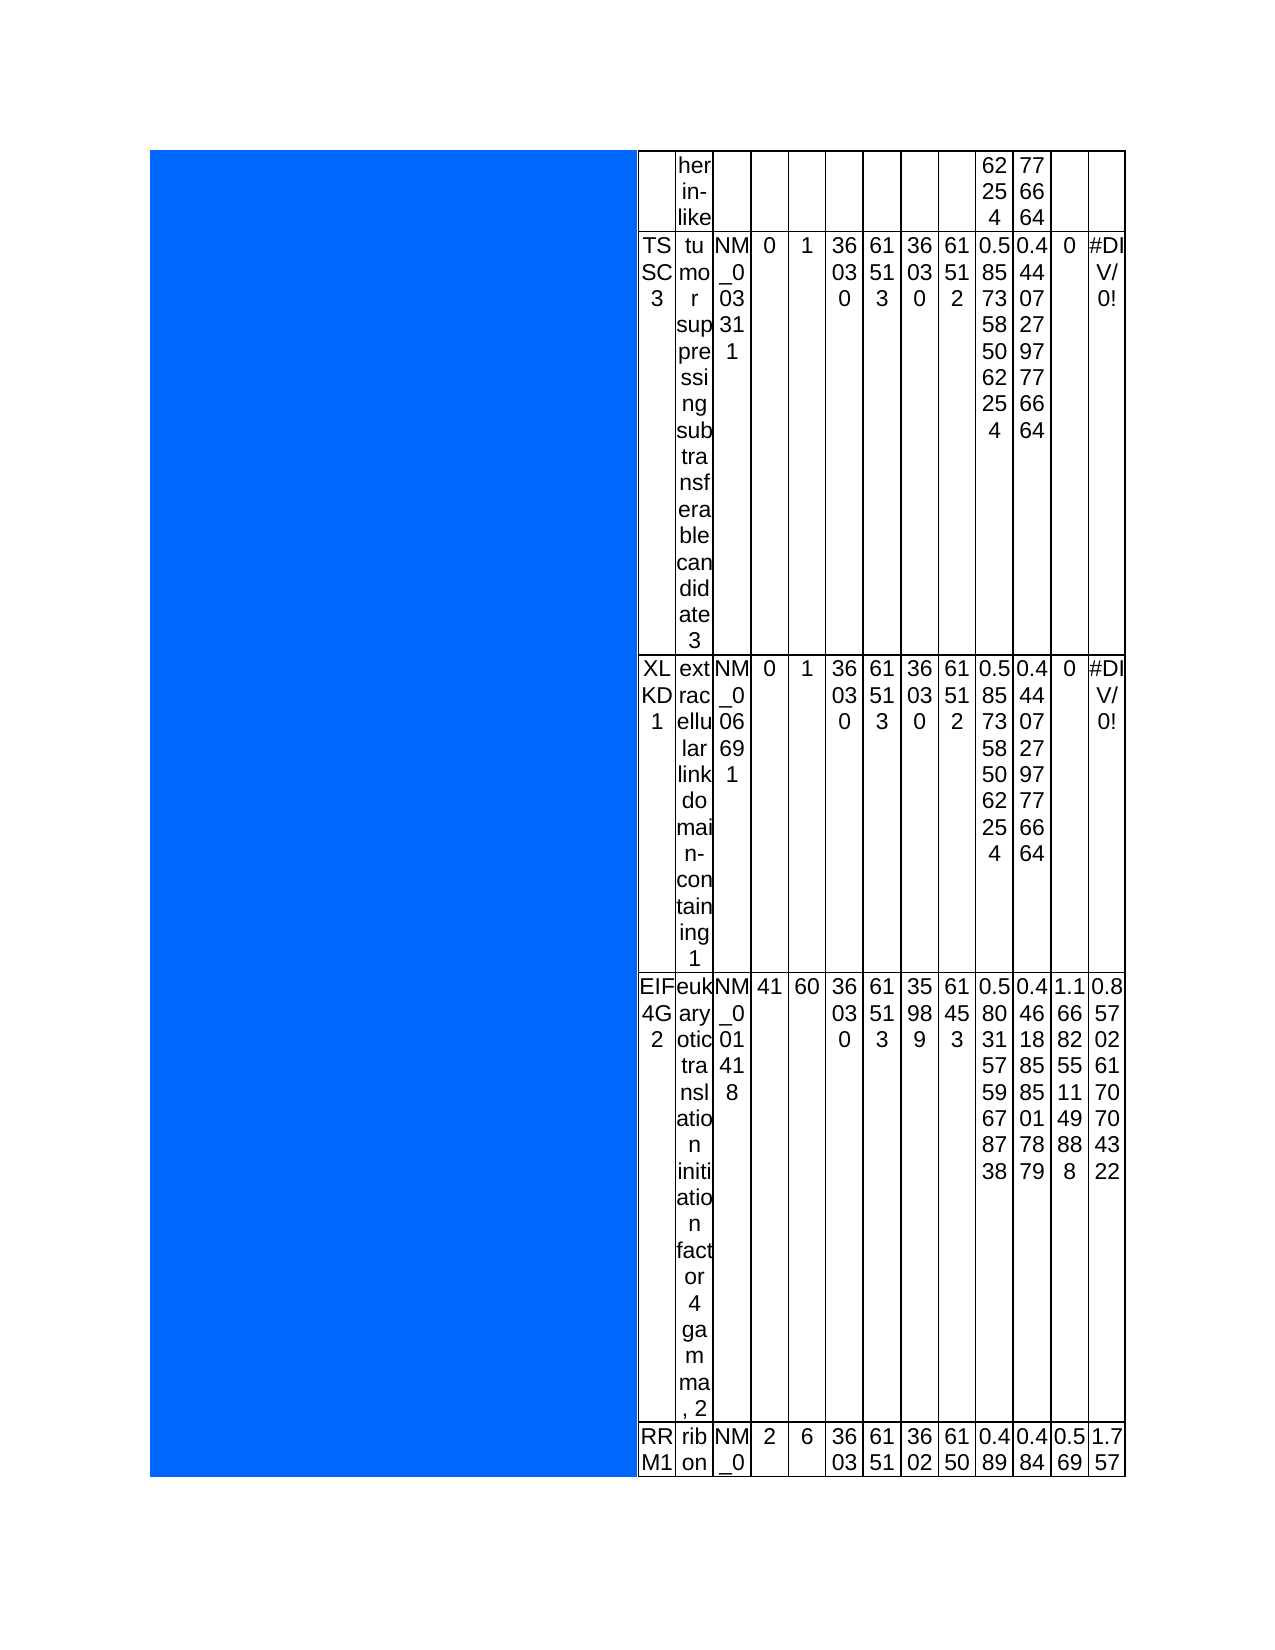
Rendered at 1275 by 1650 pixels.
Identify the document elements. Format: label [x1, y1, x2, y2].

table_header [150, 150, 637, 1477]
